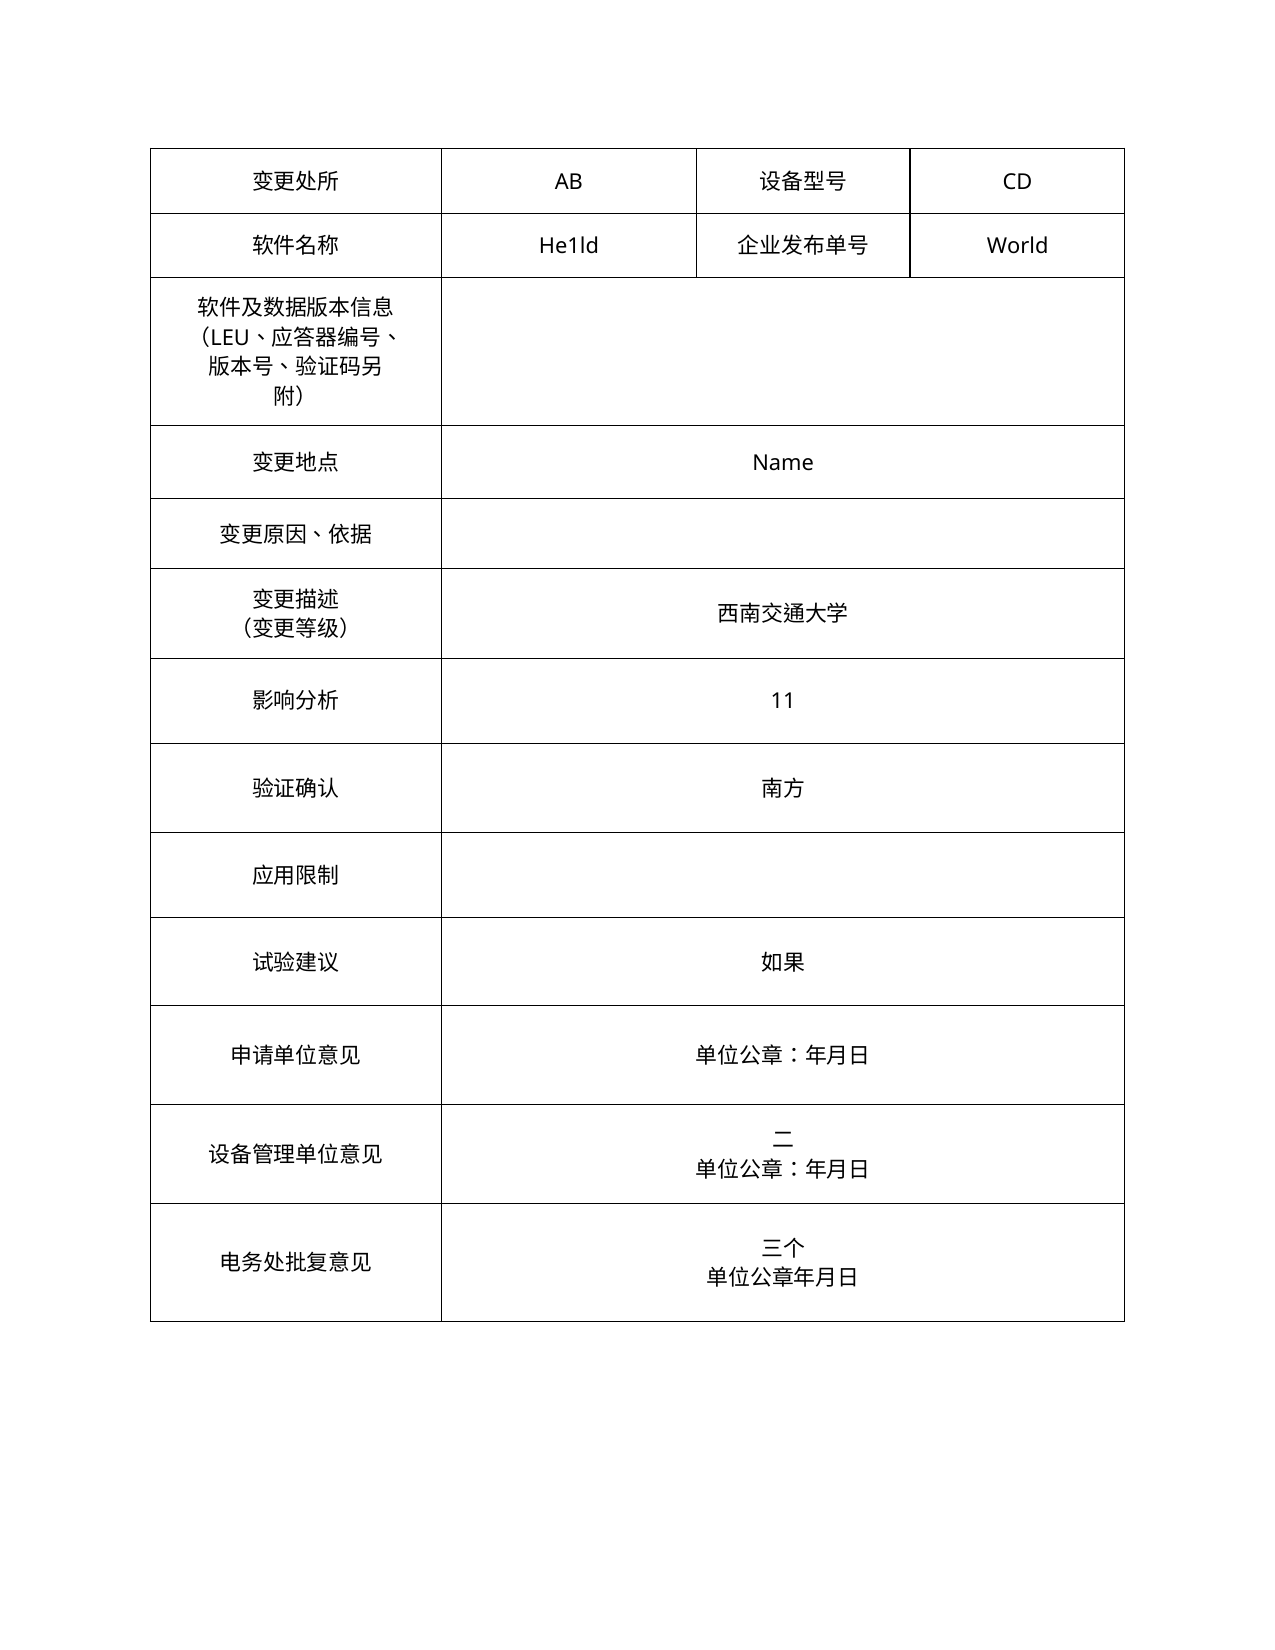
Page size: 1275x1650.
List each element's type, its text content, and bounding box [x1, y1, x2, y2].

table_cell World [911, 214, 1124, 277]
table_cell 电务处批复意见 [151, 1204, 441, 1321]
table_cell 变更原因、依据 [151, 499, 441, 568]
table_header AB [442, 149, 696, 212]
table_cell [442, 278, 1124, 425]
table_cell 11 [442, 659, 1124, 742]
table_cell 软件名称 [151, 214, 441, 277]
table_cell 验证确认 [151, 744, 441, 832]
table_cell 单位公章：年月日 [442, 1006, 1124, 1104]
table_cell 变更地点 [151, 426, 441, 498]
table_cell 变更描述 （变更等级） [151, 569, 441, 657]
table_cell 影响分析 [151, 659, 441, 742]
table_cell 企业发布单号 [697, 214, 909, 277]
table_cell He1ld [442, 214, 696, 277]
table_header 设备型号 [697, 149, 909, 212]
table_cell 二 单位公章：年月日 [442, 1105, 1124, 1203]
table_cell [442, 833, 1124, 917]
table_cell [442, 499, 1124, 568]
table_cell Name [442, 426, 1124, 498]
table_cell 软件及数据版本信息 （LEU、应答器编号、 版本号、验证码另 附） [151, 278, 441, 425]
table_cell 申请单位意见 [151, 1006, 441, 1104]
table_cell 南方 [442, 744, 1124, 832]
table_cell 西南交通大学 [442, 569, 1124, 657]
table_cell 应用限制 [151, 833, 441, 917]
table_cell 试验建议 [151, 918, 441, 1005]
table_header CD [911, 149, 1124, 212]
table_cell 如果 [442, 918, 1124, 1005]
table_cell 三个 单位公章年月日 [442, 1204, 1124, 1321]
table_header 变更处所 [151, 149, 441, 212]
table_cell 设备管理单位意见 [151, 1105, 441, 1203]
